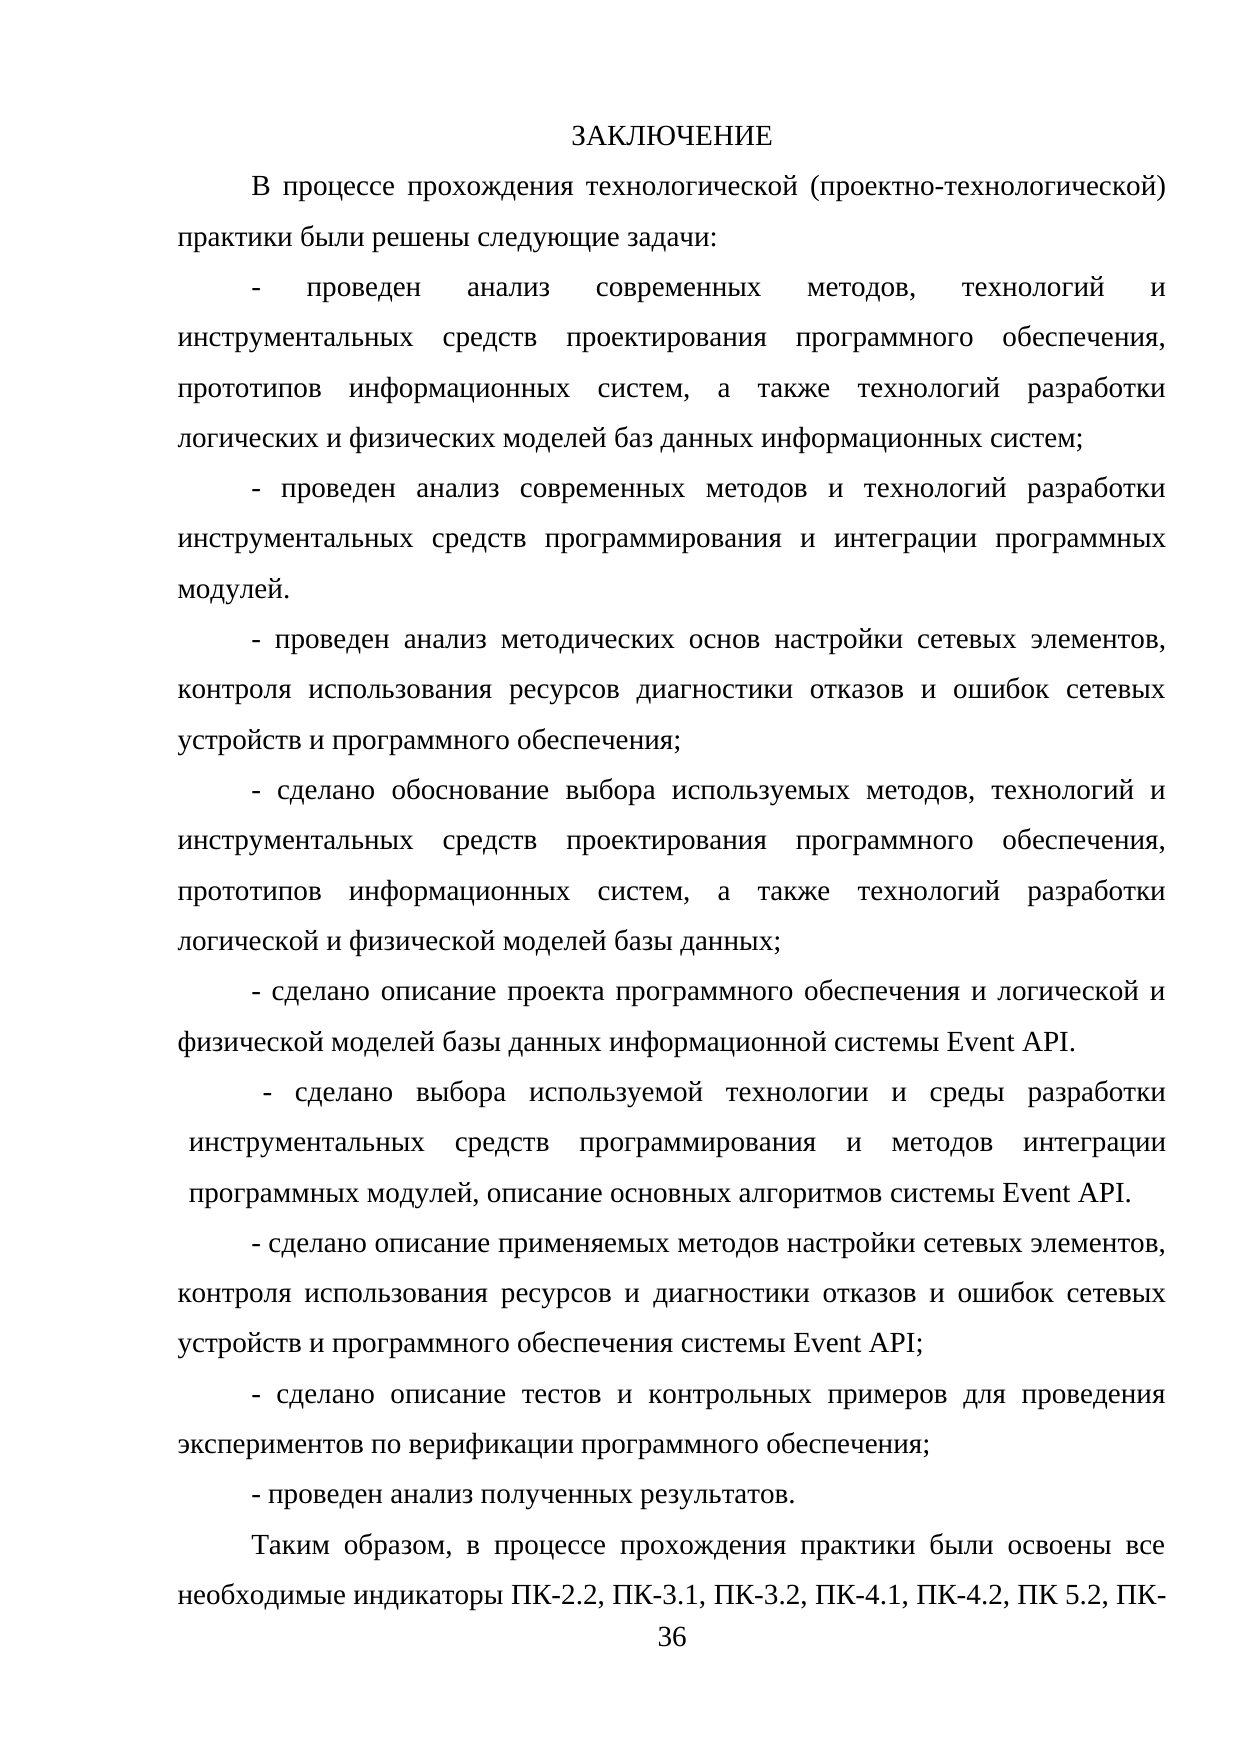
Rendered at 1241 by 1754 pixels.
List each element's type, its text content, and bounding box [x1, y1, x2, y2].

text В процессе прохождения технологической (проектно-технологической) практики были решены следующие задачи: [177, 168, 1167, 252]
text - сделано описание проекта программного обеспечения и логической и физической моделей базы данных информационной системы Event API. [177, 973, 1167, 1057]
text - сделано выбора используемой технологии и среды разработки инструментальных средств программирования и методов интеграции программных модулей, описание основных алгоритмов системы Event API. [188, 1074, 1167, 1208]
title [177, 1527, 1167, 1611]
text - проведен анализ методических основ настройки сетевых элементов, контроля использования ресурсов диагностики отказов и ошибок сетевых устройств и программного обеспечения; [177, 621, 1167, 755]
text - сделано описание применяемых методов настройки сетевых элементов, контроля использования ресурсов и диагностики отказов и ошибок сетевых устройств и программного обеспечения системы Event API; [177, 1225, 1167, 1359]
text - сделано обоснование выбора используемых методов, технологий и инструментальных средств проектирования программного обеспечения, прототипов информационных систем, а также технологий разработки логической и физической моделей базы данных; [177, 772, 1167, 957]
text - проведен анализ современных методов, технологий и инструментальных средств проектирования программного обеспечения, прототипов информационных систем, а также технологий разработки логических и физических моделей баз данных информационных систем; [177, 269, 1167, 453]
subtitle ЗАКЛЮЧЕНИЕ [177, 118, 1167, 152]
text - проведен анализ полученных результатов. [177, 1477, 1167, 1510]
text - сделано описание тестов и контрольных примеров для проведения экспериментов по верификации программного обеспечения; [177, 1376, 1167, 1460]
text - проведен анализ современных методов и технологий разработки инструментальных средств программирования и интеграции программных модулей. [177, 470, 1167, 604]
